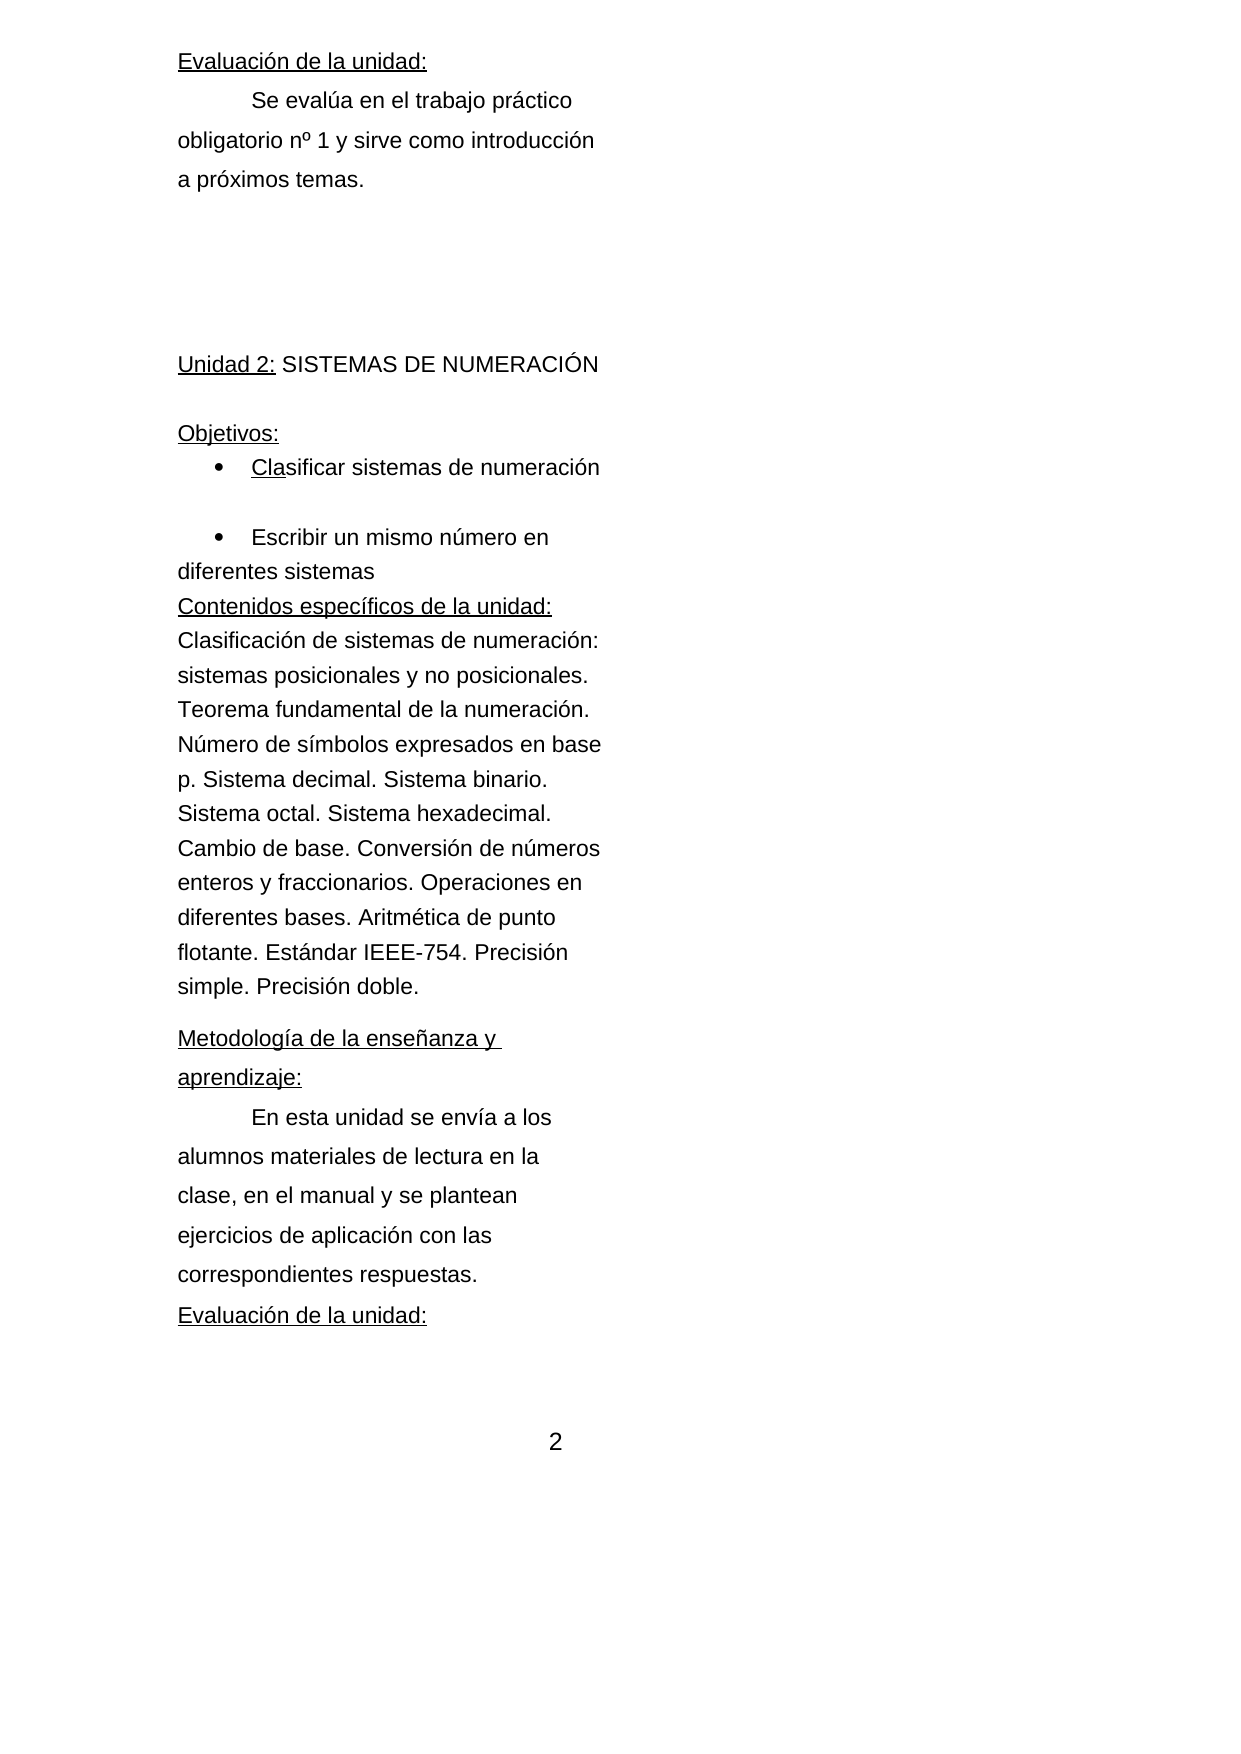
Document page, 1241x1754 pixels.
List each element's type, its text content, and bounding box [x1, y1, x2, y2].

text Evaluación de la unidad: Se evalúa en el trabajo práctico obligatorio nº 1 y sirve como introducción a próximos temas. [177, 37, 605, 196]
text 2 [150, 1423, 562, 1457]
text Evaluación de la unidad: [177, 1298, 620, 1330]
text Metodología de la enseñanza y aprendizaje: En esta unidad se envía a los alumnos materiales de lectura en la clase, en el manual y se plantean ejercicios de aplicación con las correspondientes respuestas. [177, 1015, 605, 1290]
text Unidad 2: SISTEMAS DE NUMERACIÓN Objetivos:  Clasificar sistemas de numeración  Escribir un mismo número en diferentes sistemas Contenidos específicos de la unidad: Clasificación de sistemas de numeración: sistemas posicionales y no posicionales. Teorema fundamental de la numeración. Número de símbolos expresados en base p. Sistema decimal. Sistema binario. Sistema octal. Sistema hexadecimal. Cambio de base. Conversión de números enteros y fraccionarios. Operaciones en diferentes bases. Aritmética de punto flotante. Estándar IEEE-754. Precisión simple. Precisión doble. [177, 344, 605, 1001]
